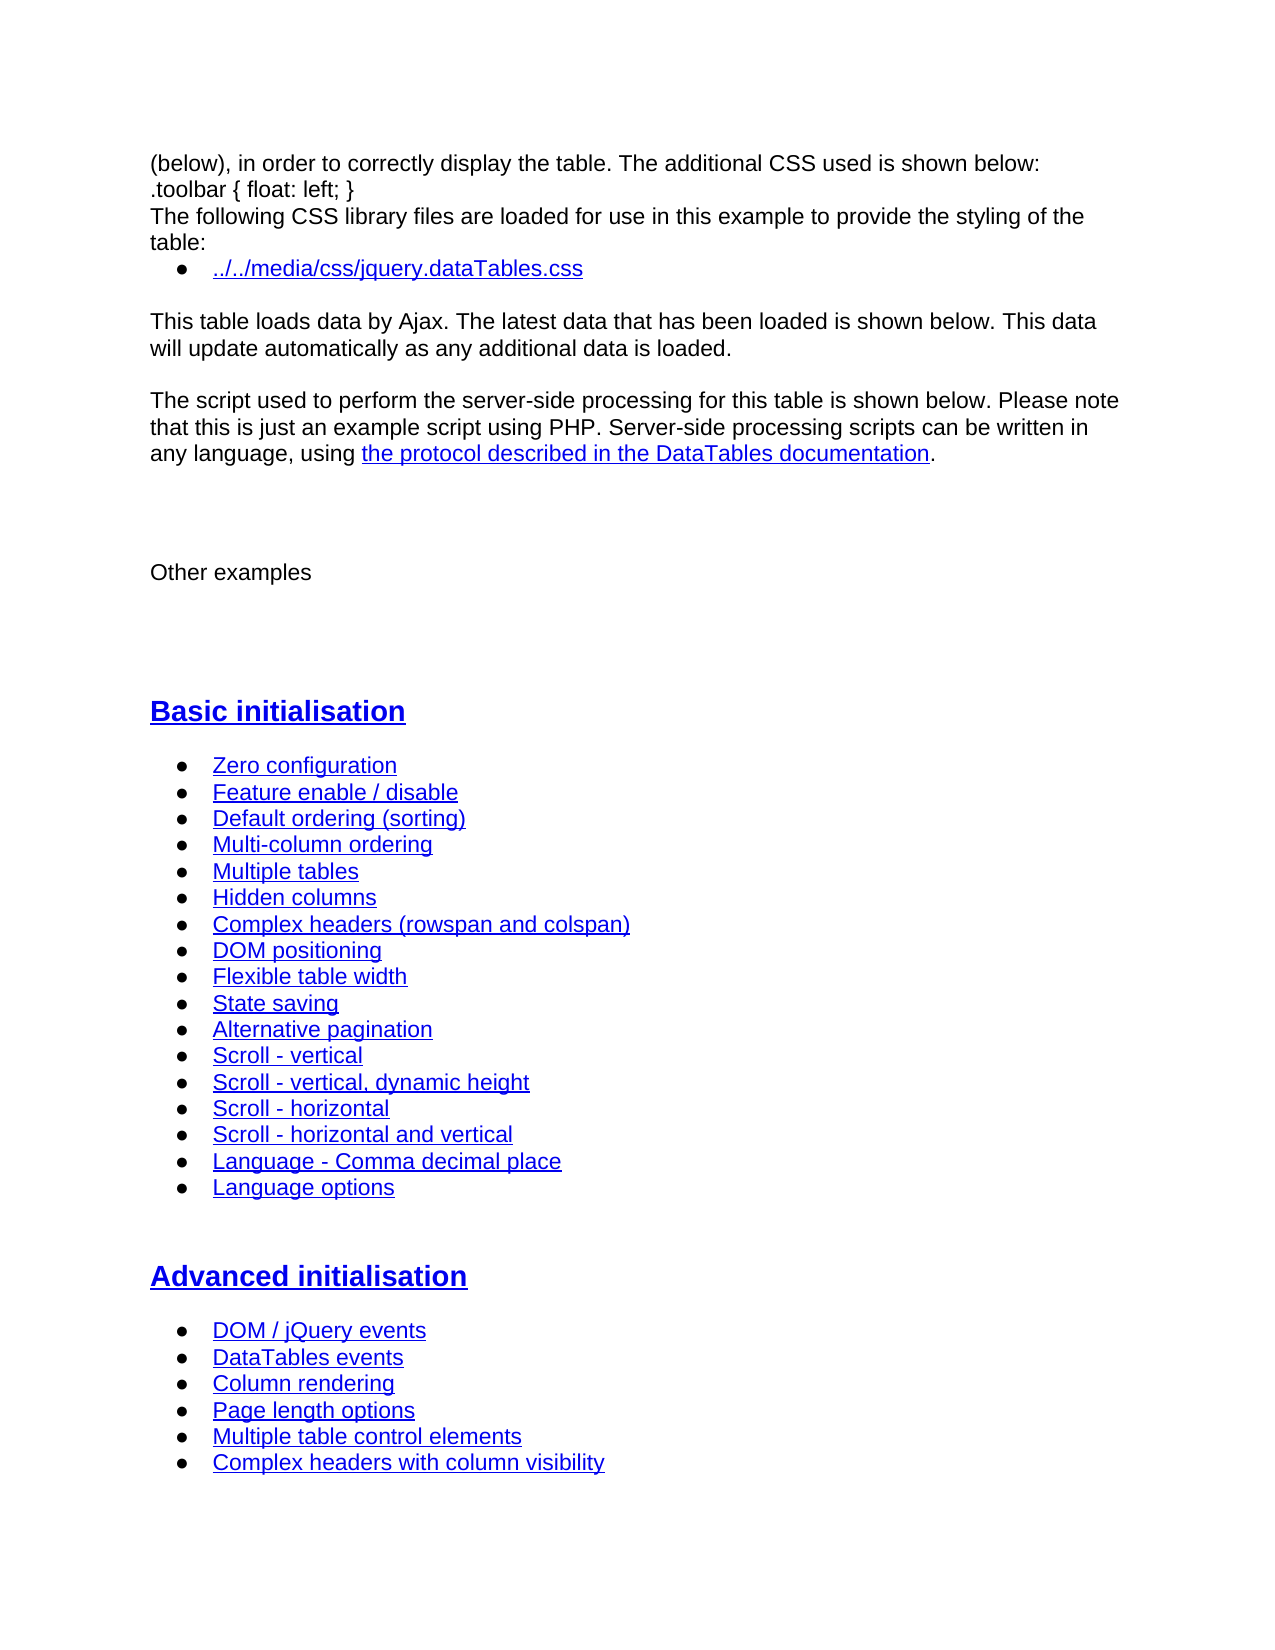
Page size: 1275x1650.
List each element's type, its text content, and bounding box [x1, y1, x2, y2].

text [150, 150, 1125, 176]
text .toolbar { float: left; } [150, 176, 1125, 203]
list Alternative pagination [175, 1016, 1125, 1042]
list Scroll - horizontal and vertical [175, 1121, 1125, 1148]
list Complex headers (rowspan and colspan) [175, 911, 1125, 937]
text Other examples [150, 559, 1125, 586]
text The following CSS library files are loaded for use in this example to provide the styling of the table: [150, 203, 1125, 255]
text Basic initialisation [150, 694, 1125, 727]
list Scroll - vertical [175, 1042, 1125, 1069]
list Flexible table width [175, 963, 1125, 989]
list Language options [175, 1174, 1125, 1200]
list DOM / jQuery events [175, 1317, 1125, 1344]
list Multiple tables [175, 858, 1125, 884]
list DataTables events [175, 1344, 1125, 1370]
list Feature enable / disable [175, 779, 1125, 805]
list Multiple table control elements [175, 1423, 1125, 1449]
list ../../media/css/jquery.dataTables.css [175, 255, 1125, 282]
list Hidden columns [175, 884, 1125, 911]
list Complex headers with column visibility [175, 1449, 1125, 1476]
text Advanced initialisation [150, 1259, 1125, 1292]
list DOM positioning [175, 937, 1125, 963]
list Scroll - vertical, dynamic height [175, 1069, 1125, 1095]
text This table loads data by Ajax. The latest data that has been loaded is shown below. This data will update automatically as any additional data is loaded. [150, 308, 1125, 361]
list Column rendering [175, 1370, 1125, 1397]
list Multi-column ordering [175, 831, 1125, 858]
list State saving [175, 989, 1125, 1016]
list Page length options [175, 1397, 1125, 1423]
list Scroll - horizontal [175, 1095, 1125, 1121]
list Default ordering (sorting) [175, 805, 1125, 831]
list Zero configuration [175, 752, 1125, 779]
list Language - Comma decimal place [175, 1148, 1125, 1174]
text The script used to perform the server-side processing for this table is shown below. Please note that this is just an example script using PHP. Server-side processing scripts can be written in any language, using the protocol described in the DataTables documentation. [150, 387, 1125, 466]
